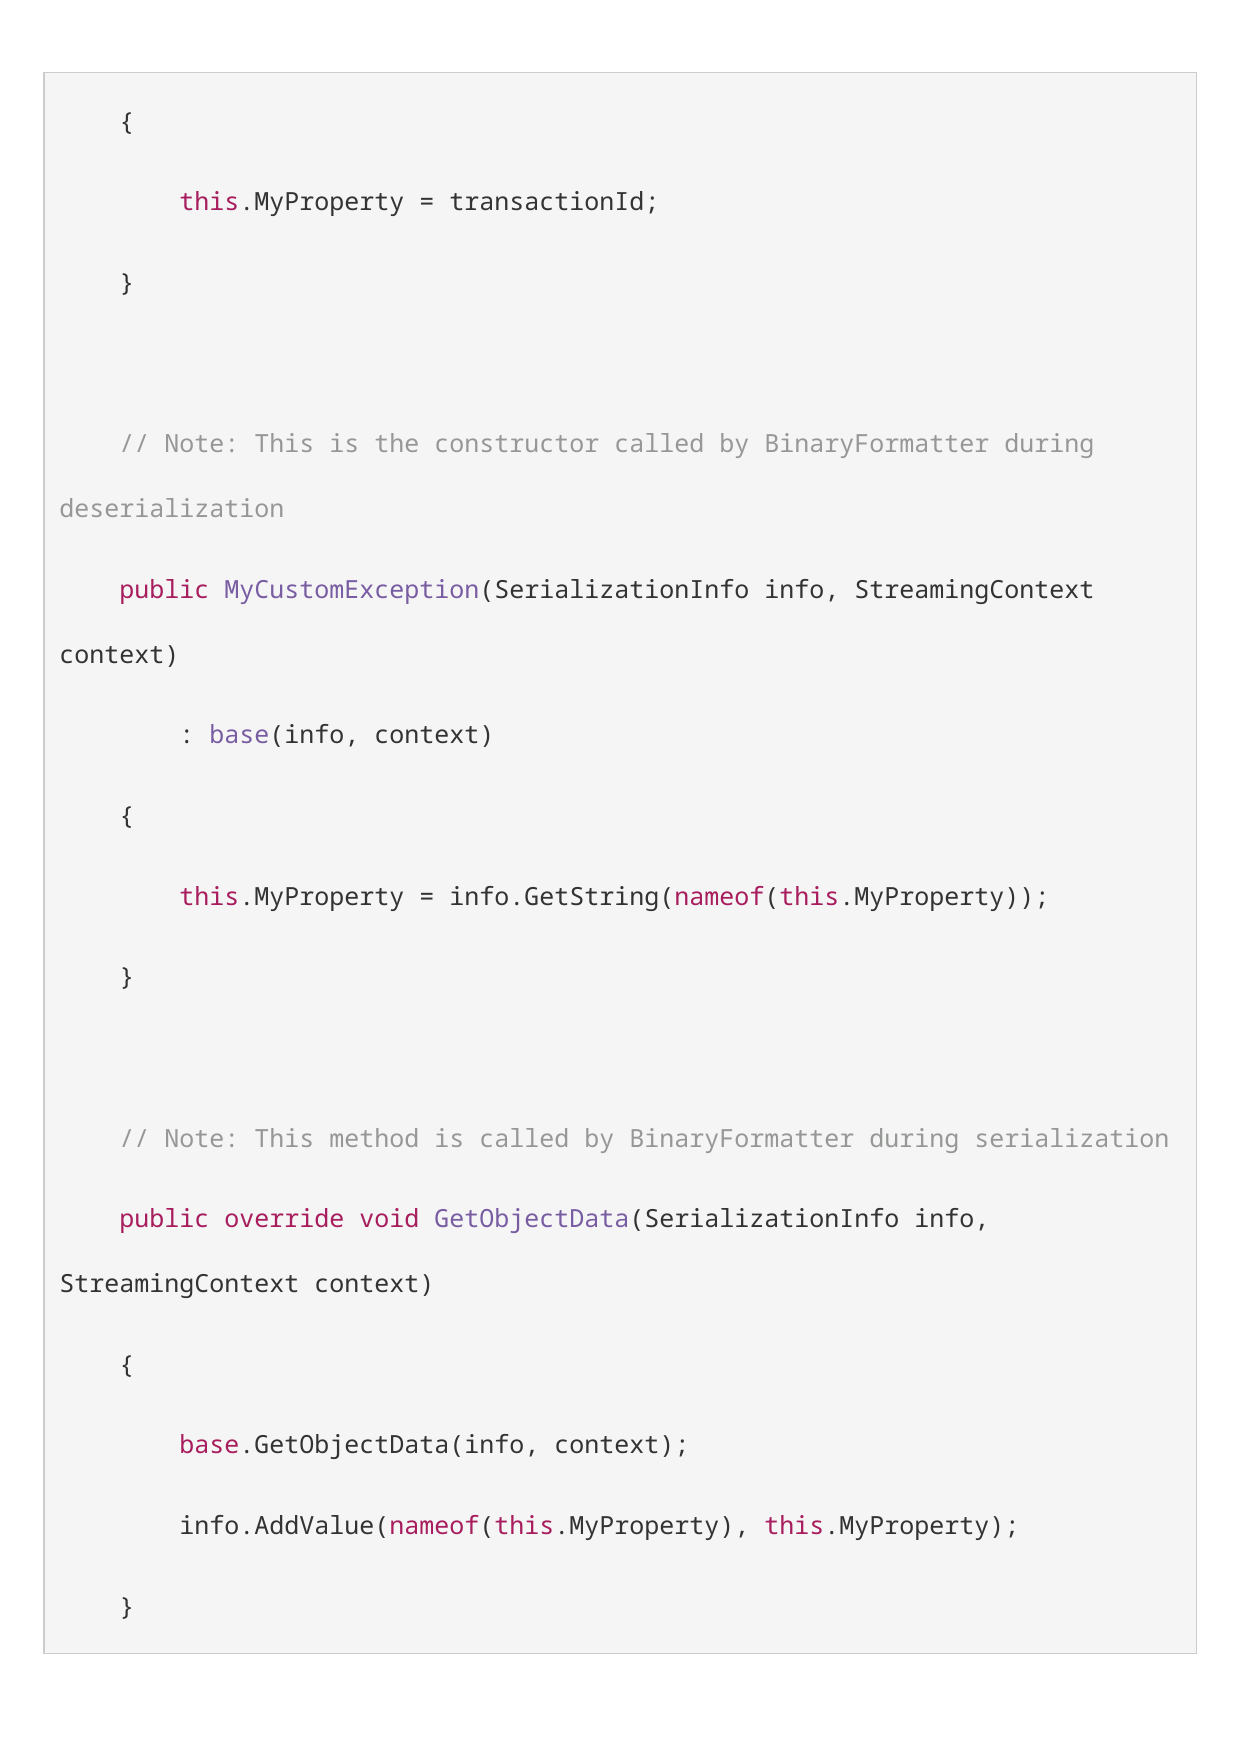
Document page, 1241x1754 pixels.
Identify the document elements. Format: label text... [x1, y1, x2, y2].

text } [45, 927, 1196, 1008]
text // Note: This method is called by BinaryFormatter during serialization [45, 1089, 1196, 1169]
text { [45, 1315, 1196, 1396]
text info.AddValue(nameof(this.MyProperty), this.MyProperty); [45, 1476, 1196, 1557]
text this.MyProperty = transactionId; [45, 152, 1196, 233]
text public MyCustomException(SerializationInfo info, StreamingContext context) [45, 540, 1196, 686]
text this.MyProperty = info.GetString(nameof(this.MyProperty)); [45, 847, 1196, 927]
text { [45, 73, 1196, 152]
text { [45, 766, 1196, 847]
text // Note: This is the constructor called by BinaryFormatter during deserialization [45, 394, 1196, 540]
text public override void GetObjectData(SerializationInfo info, StreamingContext context) [45, 1169, 1196, 1315]
text } [45, 233, 1196, 314]
text } [45, 1557, 1196, 1653]
text : base(info, context) [45, 686, 1196, 766]
text base.GetObjectData(info, context); [45, 1396, 1196, 1476]
